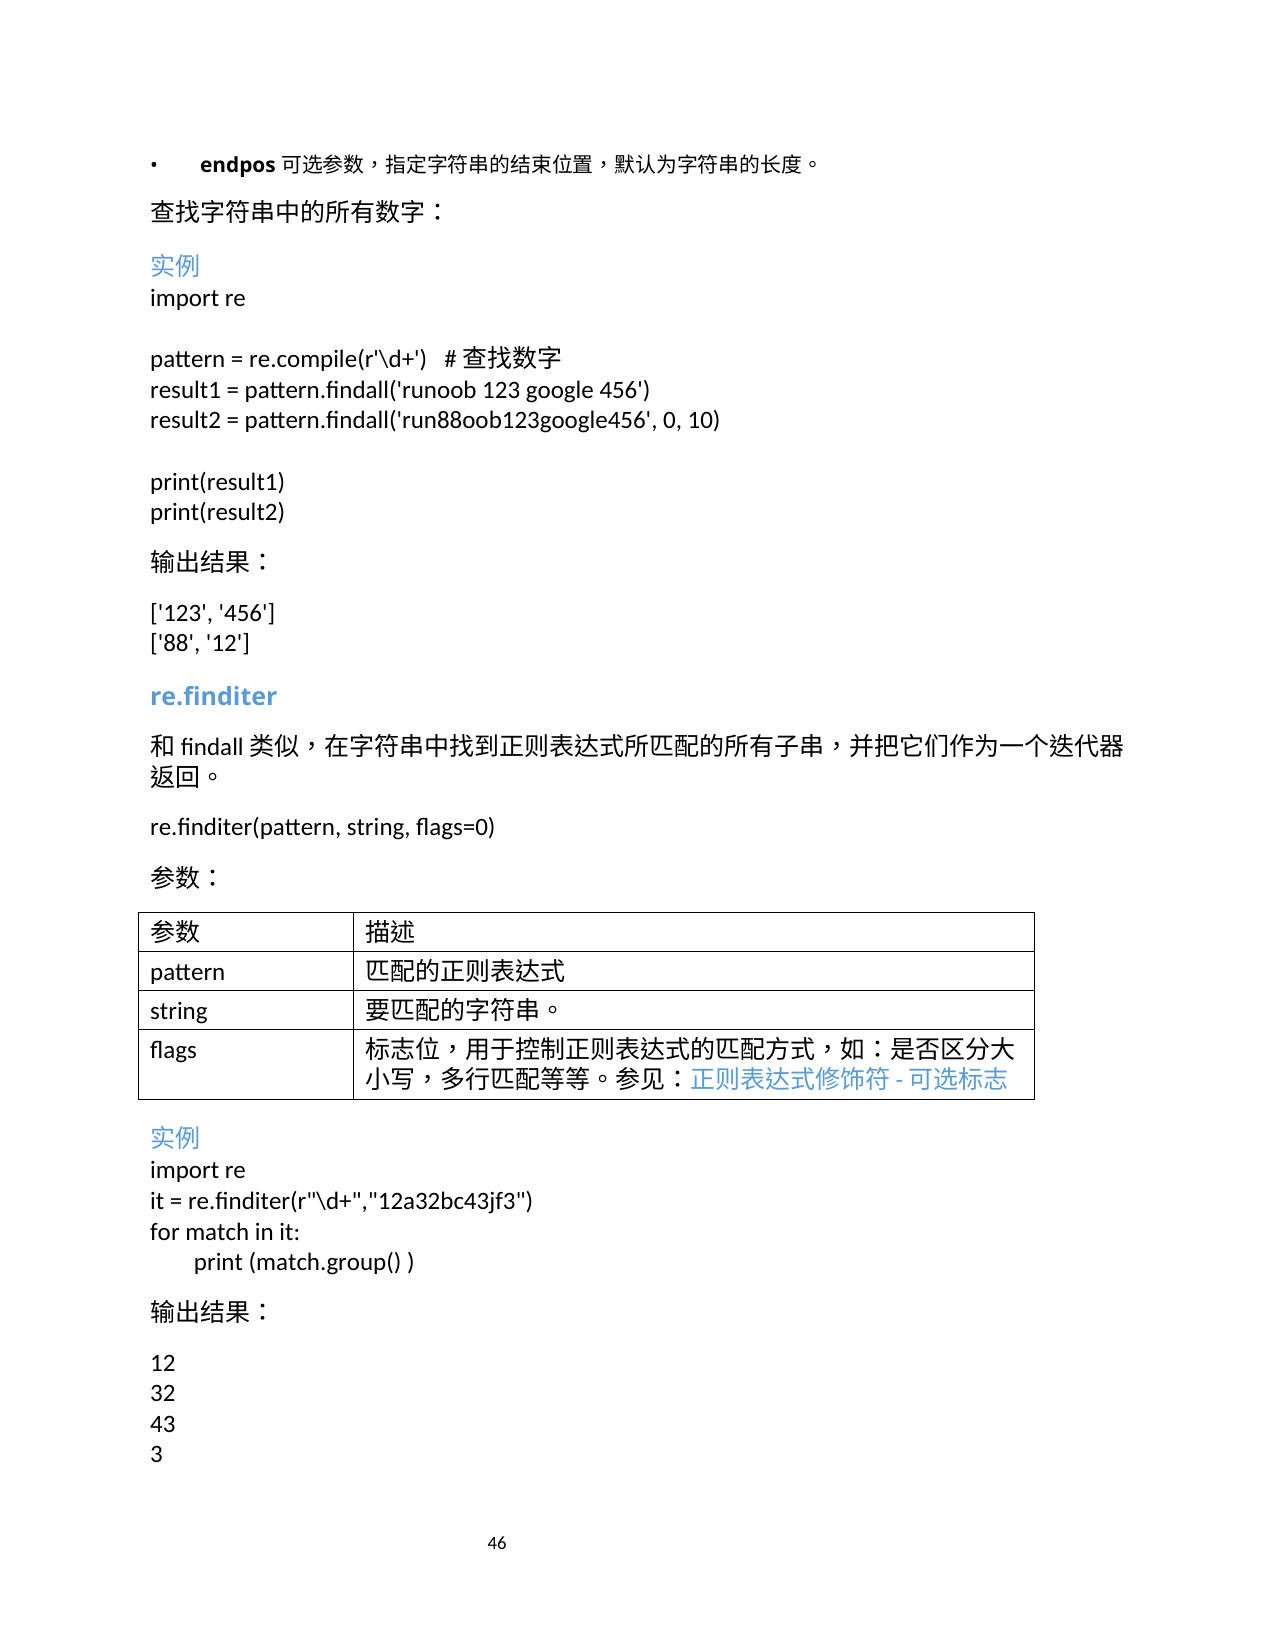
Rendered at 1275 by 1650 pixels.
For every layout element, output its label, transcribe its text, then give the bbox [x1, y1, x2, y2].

text ['123', '456'] ['88', '12'] [150, 597, 1125, 658]
table_cell flags [139, 1030, 353, 1099]
table_cell 标志位，用于控制正则表达式的匹配方式，如：是否区分大小写，多行匹配等等。参见：正则表达式修饰符 - 可选标志 [354, 1030, 1034, 1099]
text 查找字符串中的所有数字： [150, 197, 1125, 228]
text 输出结果： [150, 548, 1125, 578]
subtitle 实例 [150, 248, 1125, 283]
subtitle 实例 [150, 1121, 1125, 1155]
table_header 参数 [139, 913, 353, 951]
text 参数： [150, 863, 1125, 893]
table_cell 要匹配的字符串。 [354, 991, 1034, 1029]
table_cell string [139, 991, 353, 1029]
text import re pattern = re.compile(r'\d+') # 查找数字 result1 = pattern.findall('runoob 123 google 456') result2 = pattern.findall('run88oob123google456', 0, 10) print(result1) print(result2) [150, 283, 1125, 527]
text re.finditer(pattern, string, flags=0) [150, 811, 1125, 842]
table_header 描述 [354, 913, 1034, 951]
text 和 findall 类似，在字符串中找到正则表达式所匹配的所有子串，并把它们作为一个迭代器返回。 [150, 732, 1125, 793]
text 输出结果： [150, 1298, 1125, 1328]
subtitle re.finditer [150, 679, 1125, 713]
text import re it = re.finditer(r"\d+","12a32bc43jf3") for match in it: print (match.group() ) [150, 1155, 1125, 1277]
text 12 32 43 3 [150, 1347, 1125, 1469]
list endpos 可选参数，指定字符串的结束位置，默认为字符串的长度。 [150, 150, 1125, 178]
table_cell 匹配的正则表达式 [354, 952, 1034, 990]
table_cell pattern [139, 952, 353, 990]
